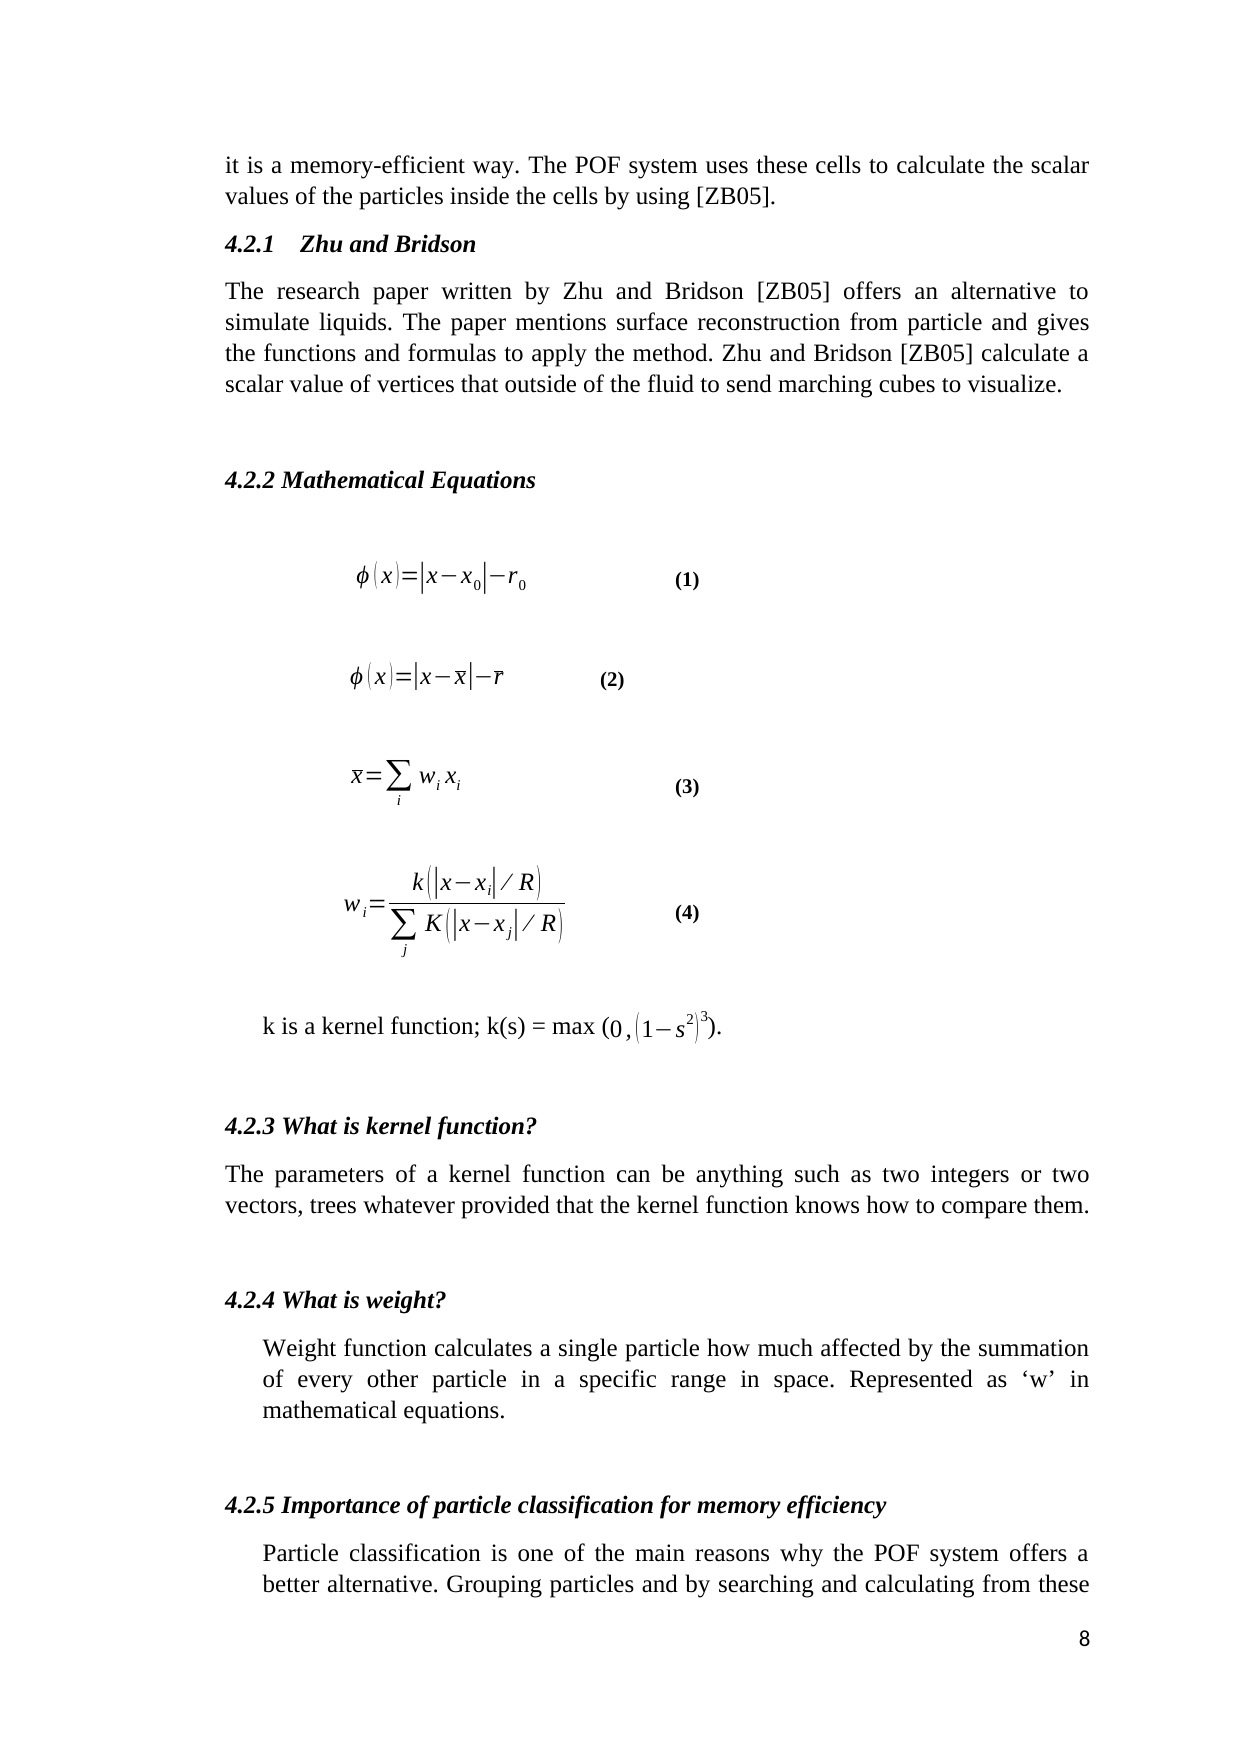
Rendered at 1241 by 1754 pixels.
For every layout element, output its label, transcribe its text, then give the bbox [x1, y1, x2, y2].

text 4.2.4 What is weight? [225, 1285, 1090, 1314]
list (4) [150, 864, 1090, 957]
list Zhu and Bridson [225, 229, 1090, 257]
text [225, 150, 1090, 210]
text 4.2.2 Mathematical Equations [225, 465, 1090, 494]
text (1) [356, 560, 1090, 595]
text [262, 1538, 1090, 1598]
text Weight function calculates a single particle how much affected by the summation of every other particle in a specific range in space. Represented as ‘w’ in mathematical equations. [262, 1333, 1090, 1424]
text k is a kernel function; k(s) = max (). [225, 1007, 1090, 1044]
text The parameters of a kernel function can be anything such as two integers or two vectors, trees whatever provided that the kernel function knows how to compare them. [225, 1159, 1090, 1218]
list 4.2.3 What is kernel function? [225, 1111, 1090, 1140]
list (3) [150, 759, 1090, 810]
text (2) [150, 662, 1090, 692]
text 4.2.5 Importance of particle classification for memory efficiency [225, 1490, 1090, 1519]
text The research paper written by Zhu and Bridson [ZB05] offers an alternative to simulate liquids. The paper mentions surface reconstruction from particle and gives the functions and formulas to apply the method. Zhu and Bridson [ZB05] calculate a scalar value of vertices that outside of the fluid to send marching cubes to visualize. [225, 276, 1090, 398]
